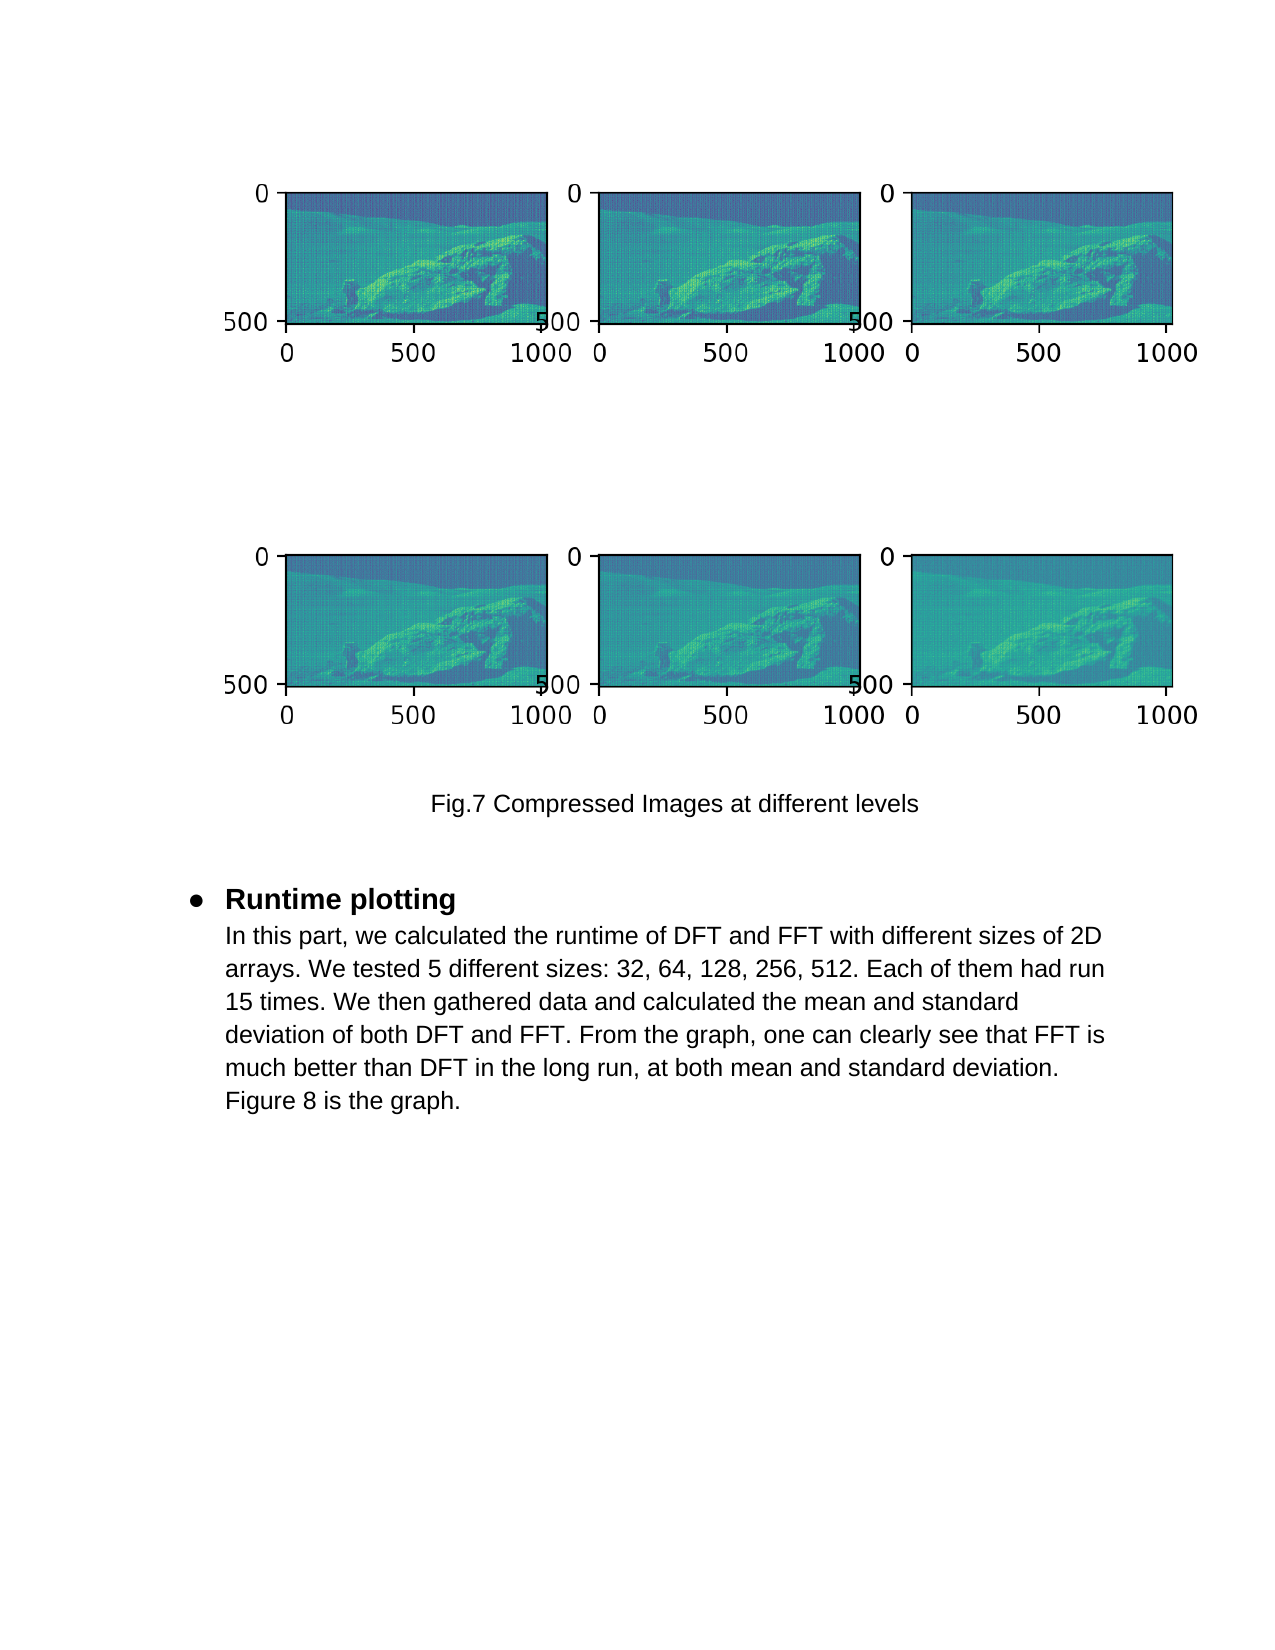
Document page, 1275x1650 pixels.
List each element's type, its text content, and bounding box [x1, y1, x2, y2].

text In this part, we calculated the runtime of DFT and FFT with different sizes of 2D arrays. We tested 5 different sizes: 32, 64, 128, 256, 512. Each of them had run 15 times. We then gathered data and calculated the mean and standard deviation of both DFT and FFT. From the graph, one can clearly see that FFT is much better than DFT in the long run, at both mean and standard deviation. Figure 8 is the graph. [225, 921, 1125, 1115]
text Fig.7 Compressed Images at different levels [225, 789, 1125, 818]
picture [225, 150, 1240, 786]
list Runtime plotting [187, 882, 1125, 916]
